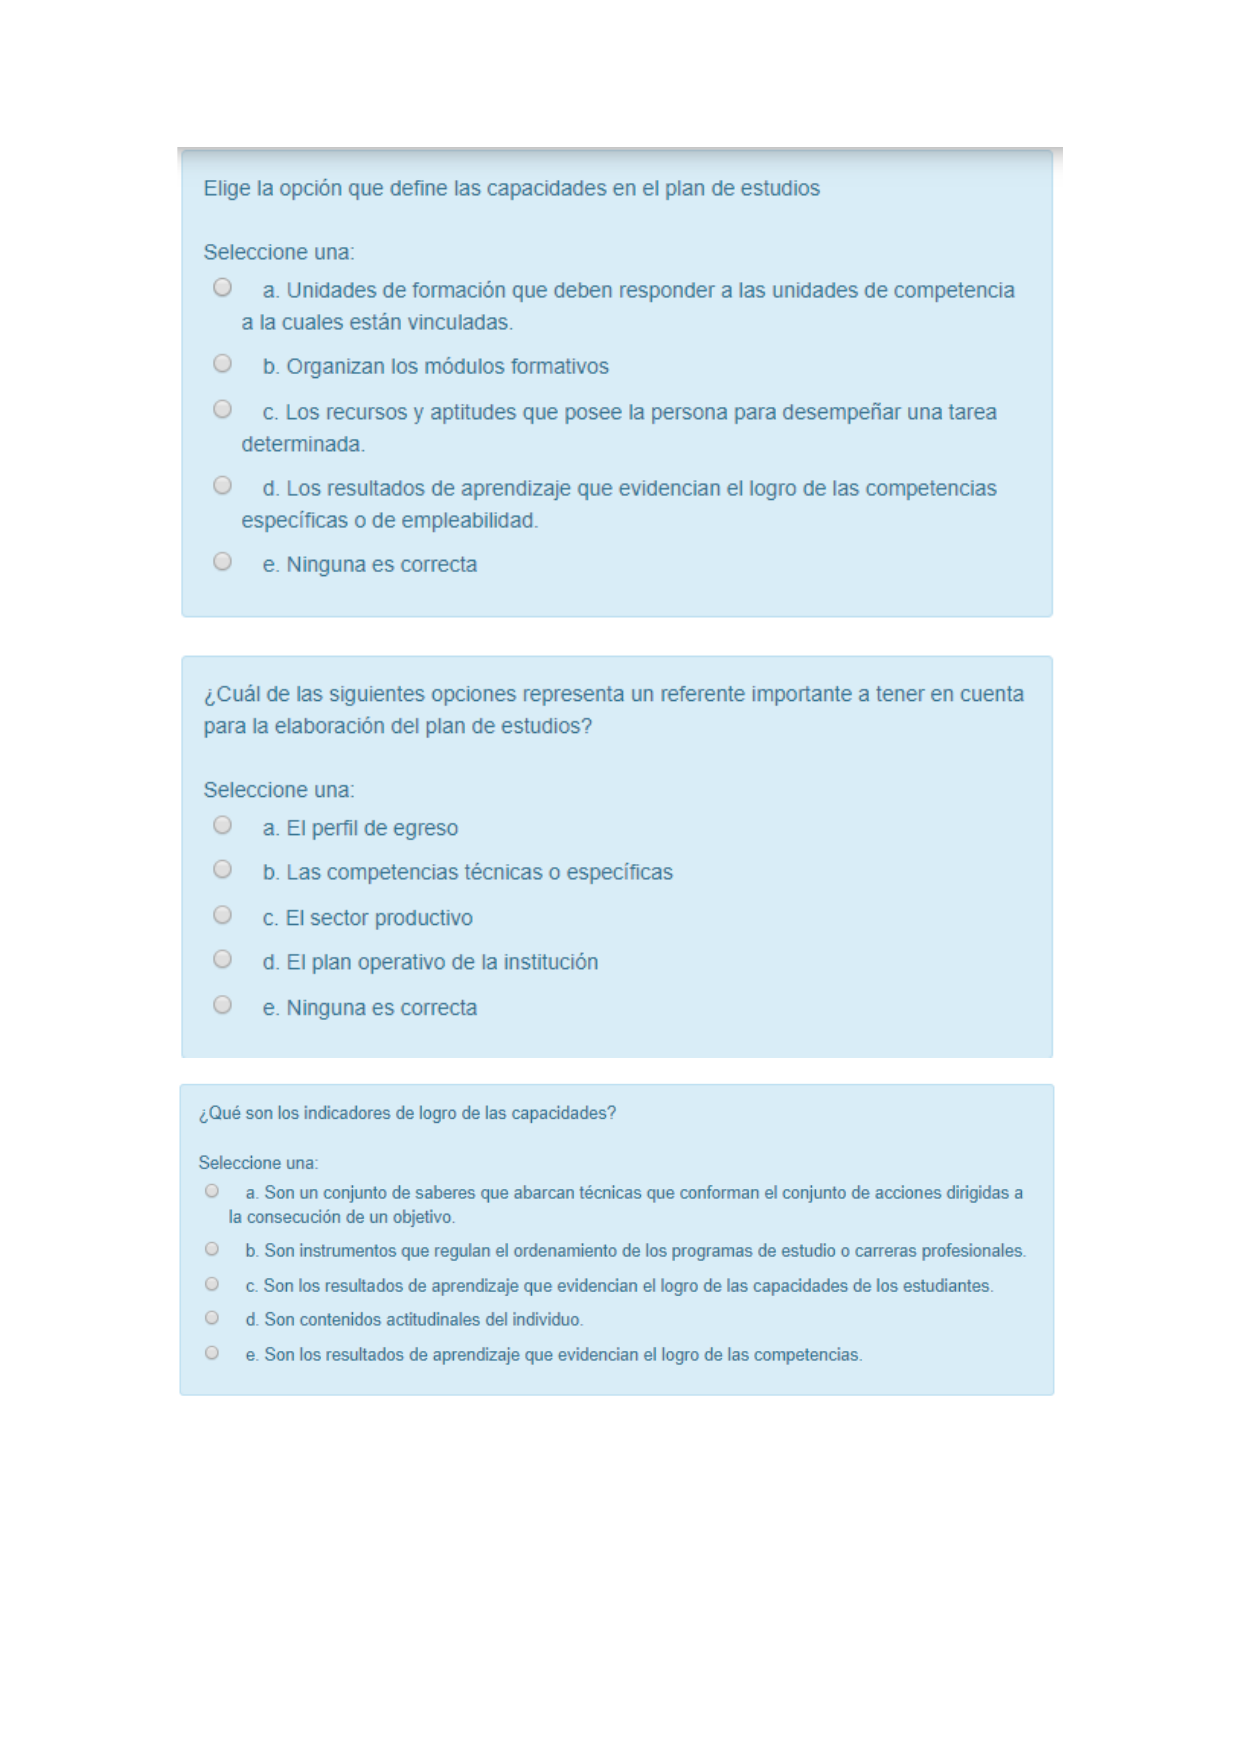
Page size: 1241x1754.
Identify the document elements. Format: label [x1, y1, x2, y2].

picture [177, 147, 1063, 1058]
picture [177, 1076, 1063, 1404]
